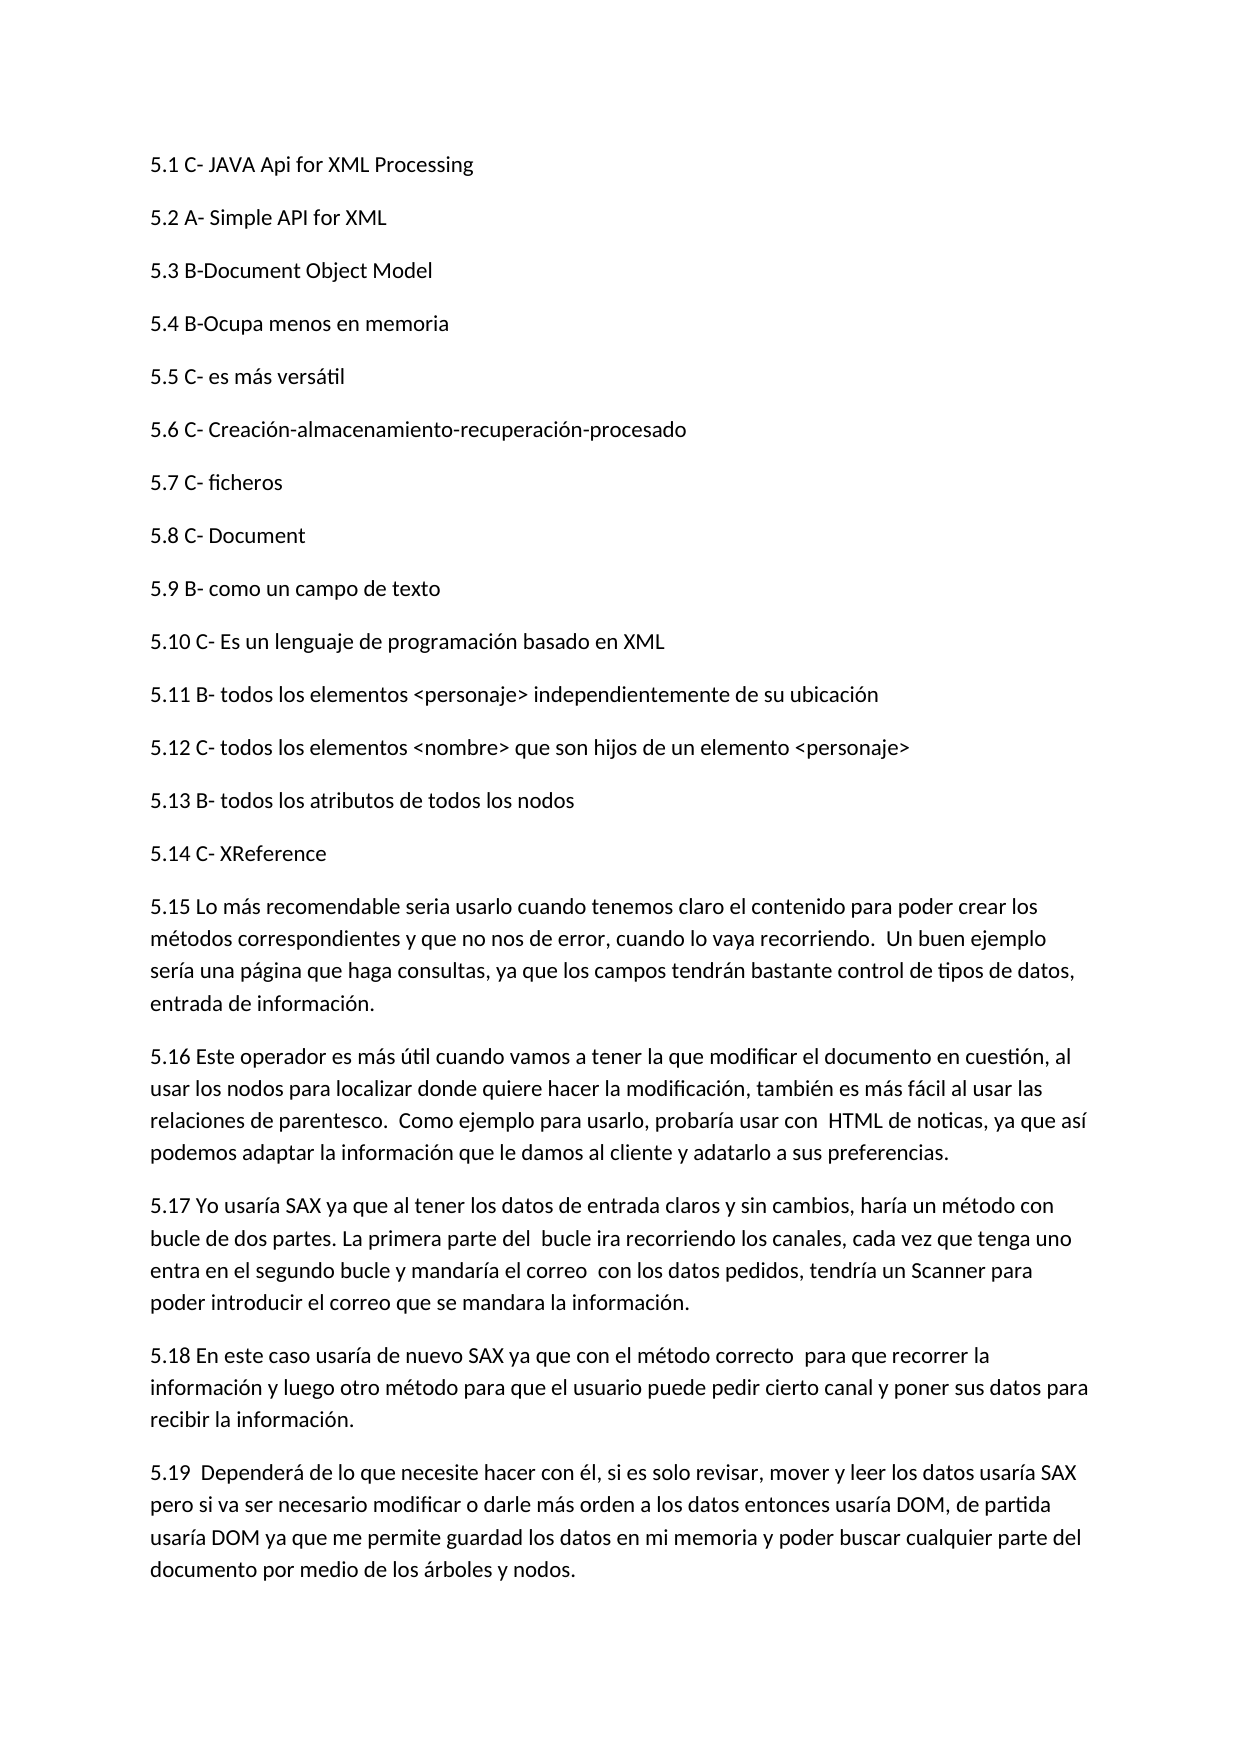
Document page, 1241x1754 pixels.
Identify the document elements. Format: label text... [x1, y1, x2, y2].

text 5.8 C- Document [150, 521, 1090, 549]
text 5.2 A- Simple API for XML [150, 203, 1090, 231]
text 5.5 C- es más versátil [150, 362, 1090, 390]
text 5.16 Este operador es más útil cuando vamos a tener la que modificar el documento en cuestión, al usar los nodos para localizar donde quiere hacer la modificación, también es más fácil al usar las relaciones de parentesco. Como ejemplo para usarlo, probaría usar con HTML de noticas, ya que así podemos adaptar la información que le damos al cliente y adatarlo a sus preferencias. [150, 1042, 1090, 1166]
text 5.6 C- Creación-almacenamiento-recuperación-procesado [150, 415, 1090, 443]
text 5.4 B-Ocupa menos en memoria [150, 309, 1090, 337]
text 5.19 Dependerá de lo que necesite hacer con él, si es solo revisar, mover y leer los datos usaría SAX pero si va ser necesario modificar o darle más orden a los datos entonces usaría DOM, de partida usaría DOM ya que me permite guardad los datos en mi memoria y poder buscar cualquier parte del documento por medio de los árboles y nodos. [150, 1458, 1090, 1583]
text 5.11 B- todos los elementos <personaje> independientemente de su ubicación [150, 680, 1090, 708]
text 5.7 C- ficheros [150, 468, 1090, 496]
text 5.13 B- todos los atributos de todos los nodos [150, 786, 1090, 814]
text 5.12 C- todos los elementos <nombre> que son hijos de un elemento <personaje> [150, 733, 1090, 761]
text 5.3 B-Document Object Model [150, 256, 1090, 284]
text 5.1 C- JAVA Api for XML Processing [150, 150, 1090, 178]
text 5.15 Lo más recomendable seria usarlo cuando tenemos claro el contenido para poder crear los métodos correspondientes y que no nos de error, cuando lo vaya recorriendo. Un buen ejemplo sería una página que haga consultas, ya que los campos tendrán bastante control de tipos de datos, entrada de información. [150, 892, 1090, 1017]
text 5.9 B- como un campo de texto [150, 574, 1090, 602]
text 5.18 En este caso usaría de nuevo SAX ya que con el método correcto para que recorrer la información y luego otro método para que el usuario puede pedir cierto canal y poner sus datos para recibir la información. [150, 1341, 1090, 1433]
text 5.17 Yo usaría SAX ya que al tener los datos de entrada claros y sin cambios, haría un método con bucle de dos partes. La primera parte del bucle ira recorriendo los canales, cada vez que tenga uno entra en el segundo bucle y mandaría el correo con los datos pedidos, tendría un Scanner para poder introducir el correo que se mandara la información. [150, 1191, 1090, 1316]
text 5.14 C- XReference [150, 839, 1090, 867]
text 5.10 C- Es un lenguaje de programación basado en XML [150, 627, 1090, 655]
